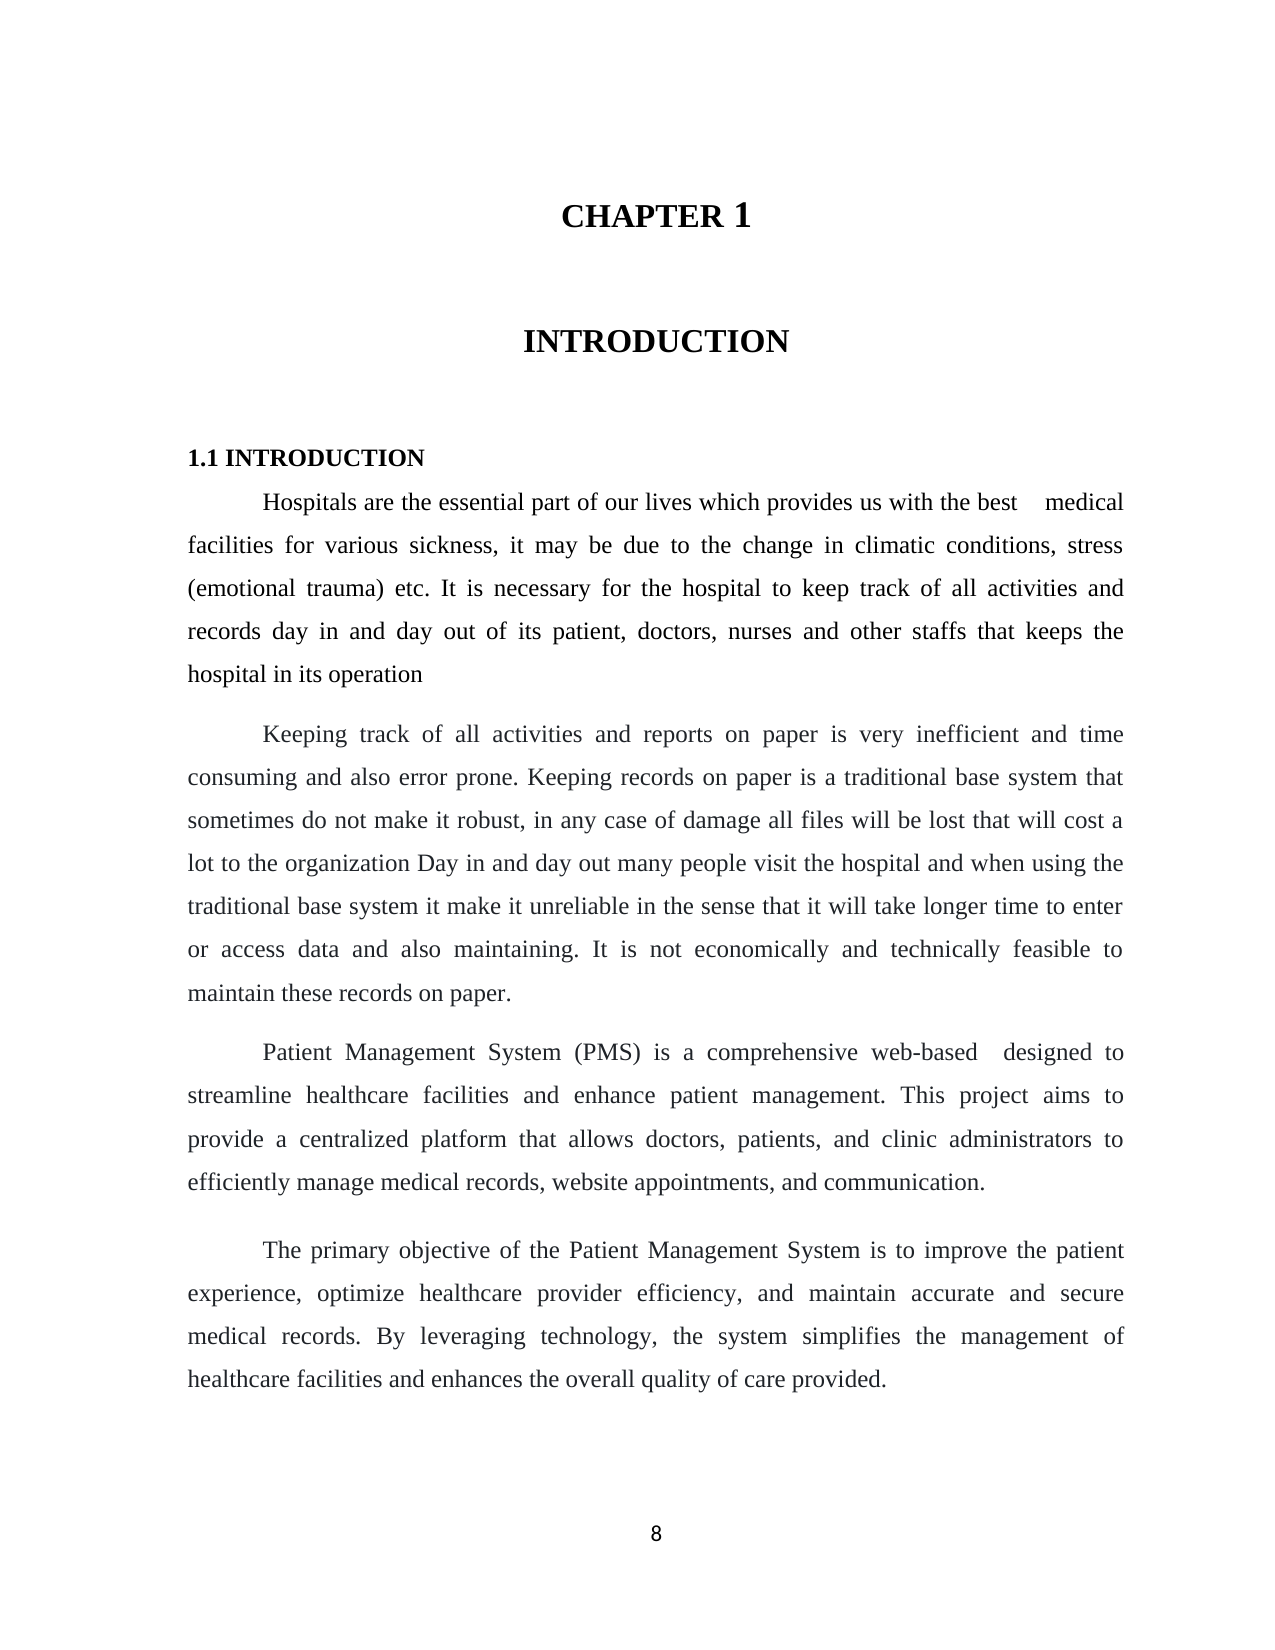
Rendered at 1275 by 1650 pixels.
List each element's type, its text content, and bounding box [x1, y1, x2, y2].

text INTRODUCTION [187, 321, 1125, 360]
text Keeping track of all activities and reports on paper is very inefficient and time consuming and also error prone. Keeping records on paper is a traditional base system that sometimes do not make it robust, in any case of damage all files will be lost that will cost a lot to the organization Day in and day out many people visit the hospital and when using the traditional base system it make it unreliable in the sense that it will take longer time to enter or access data and also maintaining. It is not economically and technically feasible to maintain these records on paper. [187, 719, 1125, 1006]
text Patient Management System (PMS) is a comprehensive web-based designed to streamline healthcare facilities and enhance patient management. This project aims to provide a centralized platform that allows doctors, patients, and clinic administrators to efficiently manage medical records, website appointments, and communication. [187, 1037, 1125, 1196]
text Hospitals are the essential part of our lives which provides us with the best medical facilities for various sickness, it may be due to the change in climatic conditions, stress (emotional trauma) etc. It is necessary for the hospital to keep track of all activities and records day in and day out of its patient, doctors, nurses and other staffs that keeps the hospital in its operation [187, 487, 1125, 688]
text 1.1 INTRODUCTION [187, 443, 1125, 472]
text CHAPTER 1 [187, 192, 1125, 235]
text The primary objective of the Patient Management System is to improve the patient experience, optimize healthcare provider efficiency, and maintain accurate and secure medical records. By leveraging technology, the system simplifies the management of healthcare facilities and enhances the overall quality of care provided. [187, 1235, 1125, 1393]
